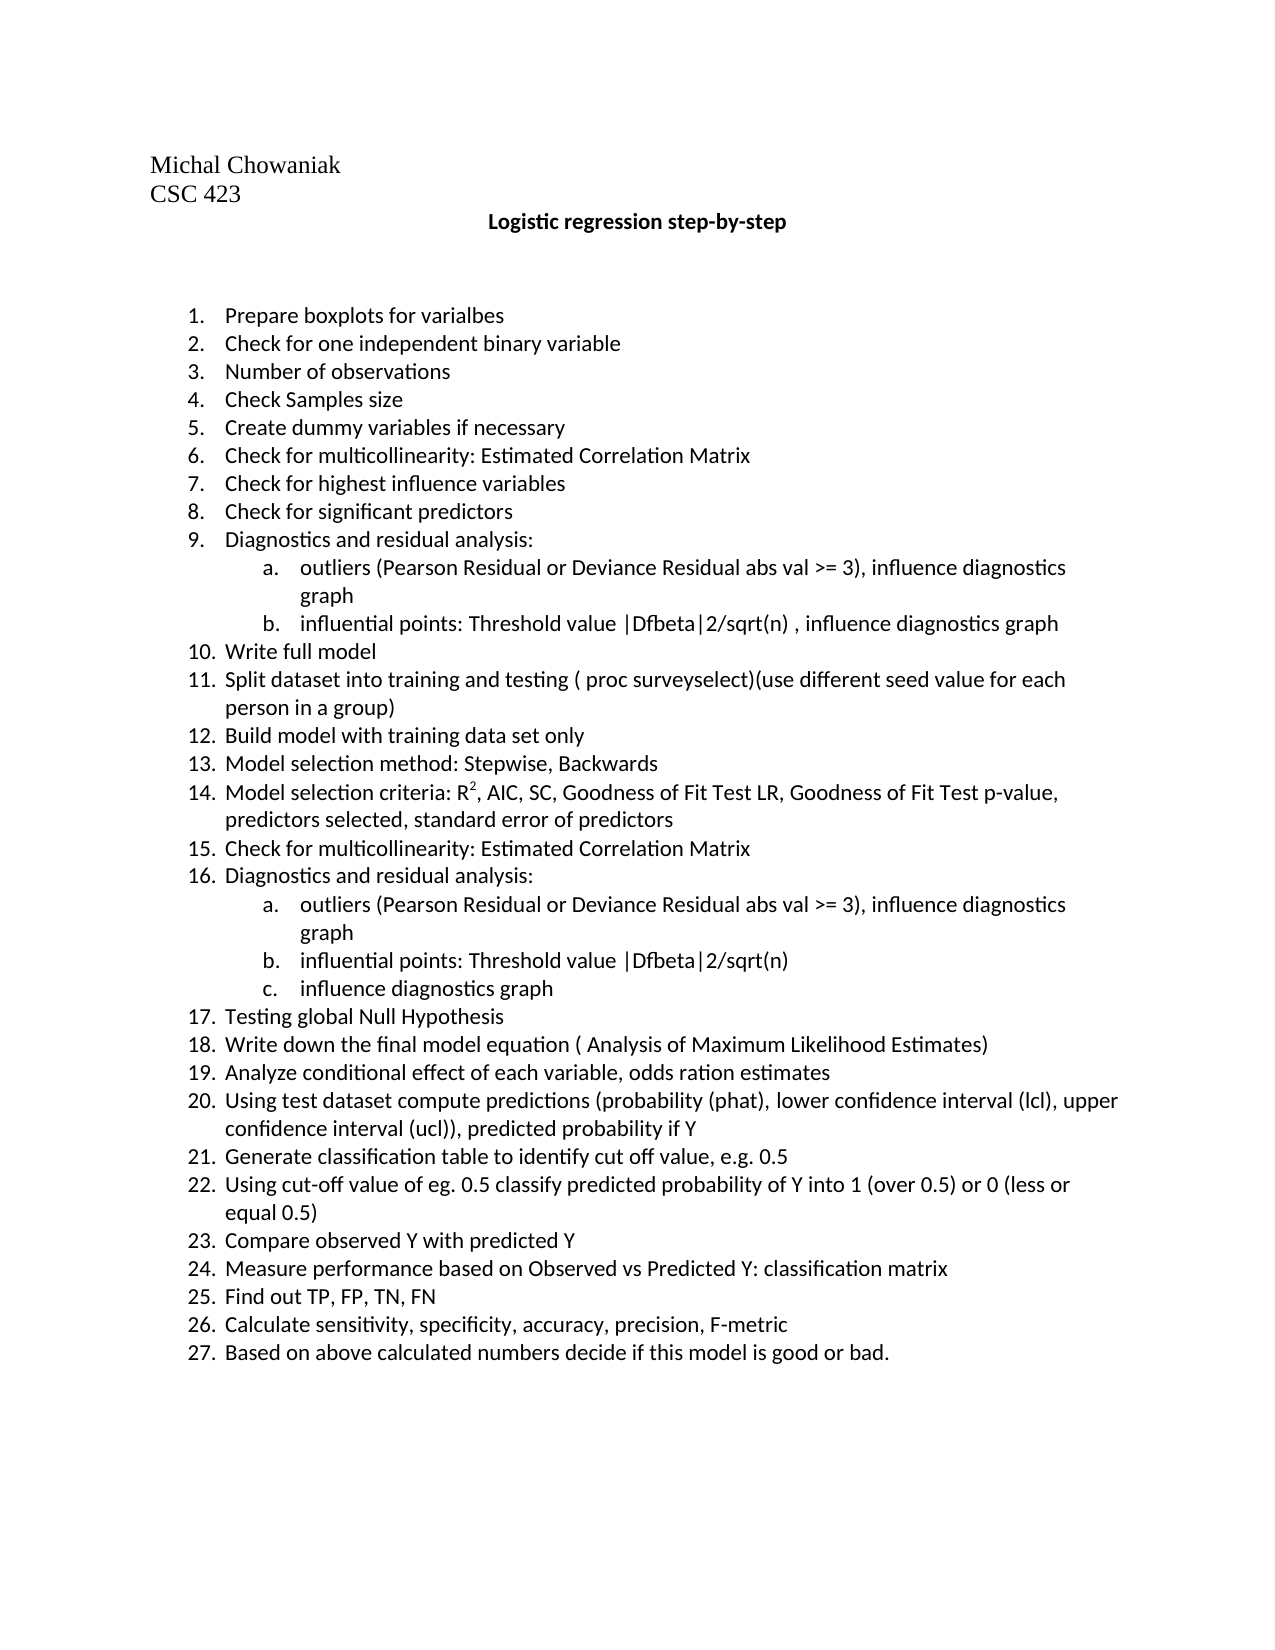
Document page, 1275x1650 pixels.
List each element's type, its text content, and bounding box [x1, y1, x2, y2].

list Model selection method: Stepwise, Backwards [187, 749, 1125, 778]
list Prepare boxplots for varialbes [187, 301, 1125, 329]
list Testing global Null Hypothesis [187, 1002, 1125, 1030]
list Analyze conditional effect of each variable, odds ration estimates [187, 1058, 1125, 1086]
list outliers (Pearson Residual or Deviance Residual abs val >= 3), influence diagnostics graph [262, 553, 1125, 609]
list influence diagnostics graph [262, 974, 1125, 1002]
list Check Samples size [187, 385, 1125, 413]
list Check for significant predictors [187, 497, 1125, 525]
list influential points: Threshold value |Dfbeta|2/sqrt(n) [262, 946, 1125, 974]
list Write full model [187, 637, 1125, 666]
list Check for one independent binary variable [187, 329, 1125, 357]
list Check for multicollinearity: Estimated Correlation Matrix [187, 834, 1125, 862]
text Michal Chowaniak [150, 150, 1125, 179]
list Create dummy variables if necessary [187, 413, 1125, 441]
list outliers (Pearson Residual or Deviance Residual abs val >= 3), influence diagnostics graph [262, 890, 1125, 946]
list Using cut-off value of eg. 0.5 classify predicted probability of Y into 1 (over 0.5) or 0 (less or equal 0.5) [187, 1170, 1125, 1226]
list Split dataset into training and testing ( proc surveyselect)(use different seed value for each person in a group) [187, 666, 1125, 722]
list Write down the final model equation ( Analysis of Maximum Likelihood Estimates) [187, 1030, 1125, 1058]
list influential points: Threshold value |Dfbeta|2/sqrt(n) , influence diagnostics graph [262, 609, 1125, 637]
list Generate classification table to identify cut off value, e.g. 0.5 [187, 1142, 1125, 1170]
list Model selection criteria: R2, AIC, SC, Goodness of Fit Test LR, Goodness of Fit Test p-value, predictors selected, standard error of predictors [187, 778, 1125, 834]
list Compare observed Y with predicted Y [187, 1226, 1125, 1254]
list Based on above calculated numbers decide if this model is good or bad. [187, 1338, 1125, 1366]
list Using test dataset compute predictions (probability (phat), lower confidence interval (lcl), upper confidence interval (ucl)), predicted probability if Y [187, 1086, 1125, 1142]
list Build model with training data set only [187, 722, 1125, 749]
text CSC 423 [150, 179, 1125, 207]
list Diagnostics and residual analysis: [187, 862, 1125, 890]
list Diagnostics and residual analysis: [187, 525, 1125, 553]
list Check for highest influence variables [187, 469, 1125, 497]
list Calculate sensitivity, specificity, accuracy, precision, F-metric [187, 1310, 1125, 1338]
list Find out TP, FP, TN, FN [187, 1282, 1125, 1310]
list Number of observations [187, 357, 1125, 385]
text Logistic regression step-by-step [150, 207, 1125, 236]
list Measure performance based on Observed vs Predicted Y: classification matrix [187, 1254, 1125, 1282]
list Check for multicollinearity: Estimated Correlation Matrix [187, 441, 1125, 469]
